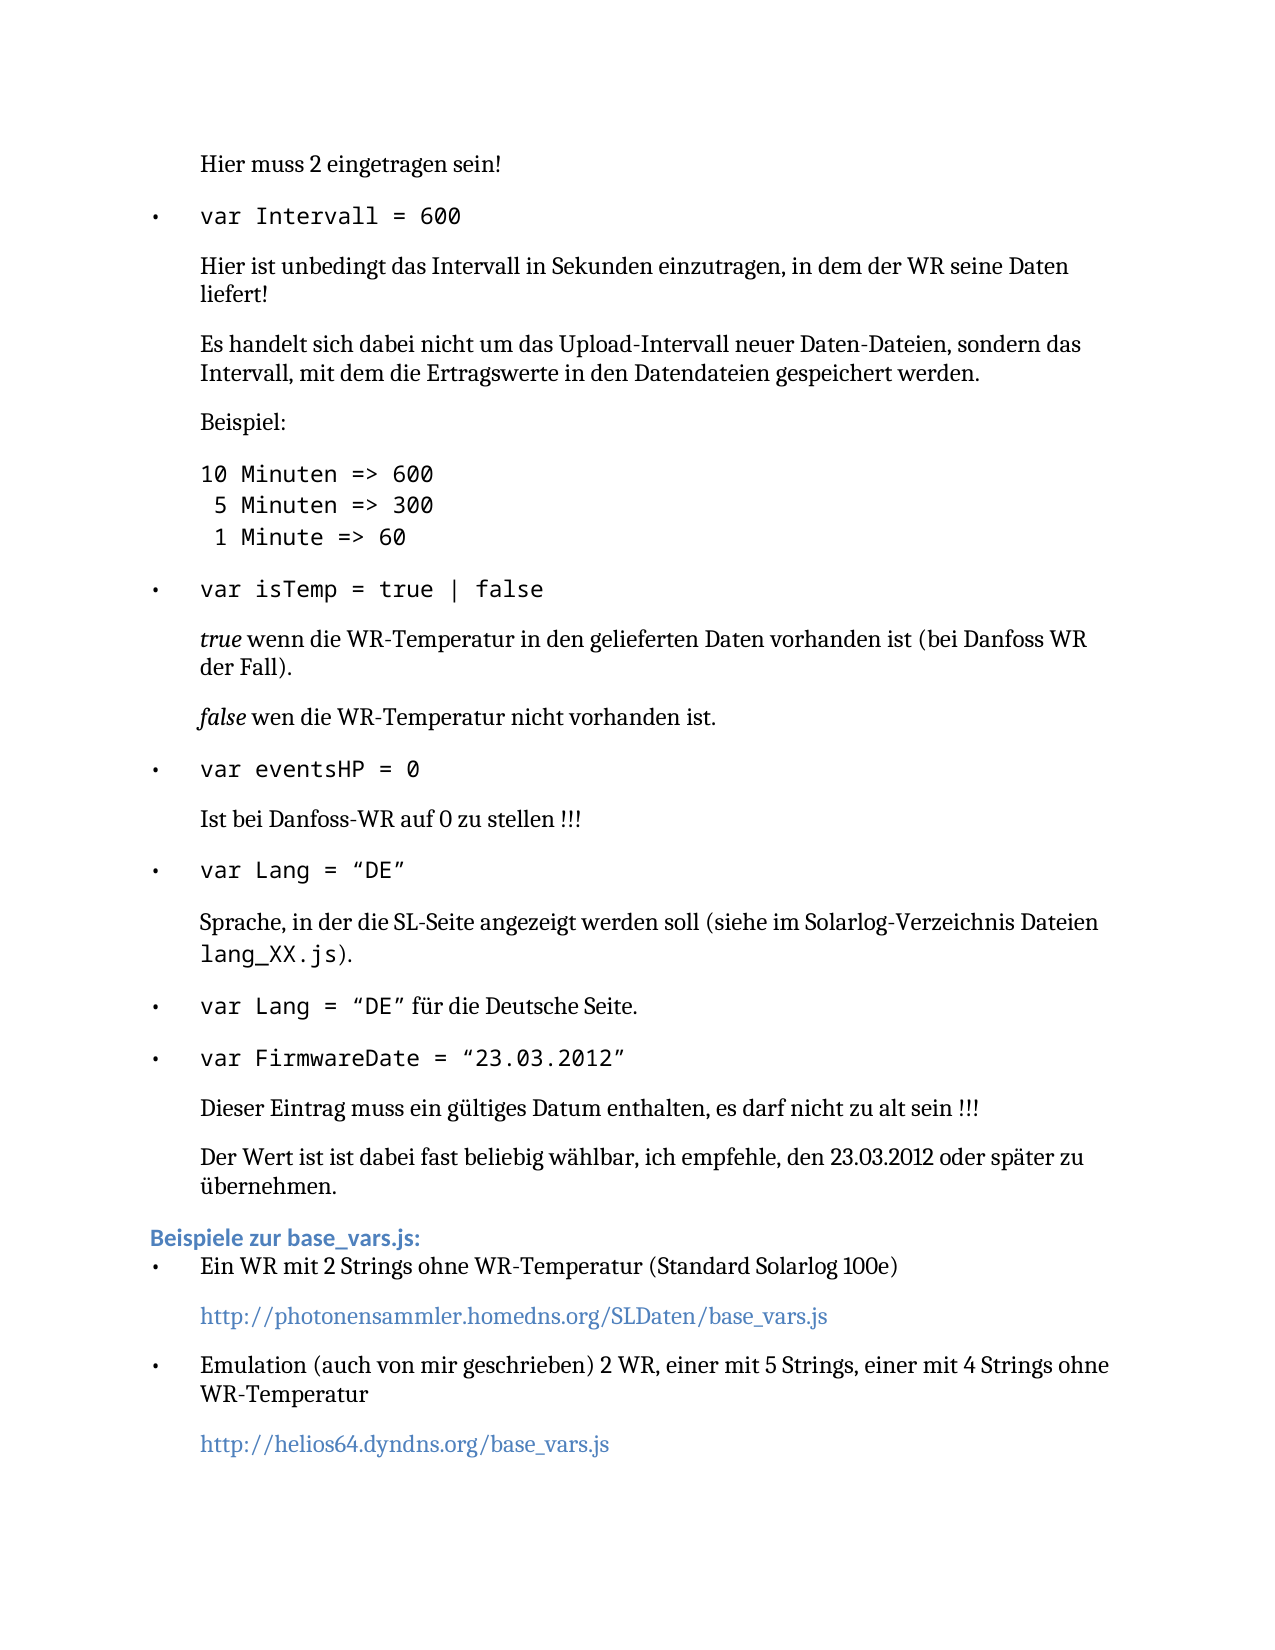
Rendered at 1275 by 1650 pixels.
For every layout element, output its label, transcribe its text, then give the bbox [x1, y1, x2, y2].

list var Lang = “DE” für die Deutsche Seite. [150, 989, 1125, 1021]
list var Intervall = 600 [150, 199, 1125, 231]
list false wen die WR-Temperatur nicht vorhanden ist. [150, 703, 1125, 732]
list Der Wert ist ist dabei fast beliebig wählbar, ich empfehle, den 23.03.2012 oder später zu übernehmen. [150, 1143, 1125, 1201]
list 10 Minuten => 600 5 Minuten => 300 1 Minute => 60 [150, 458, 1125, 552]
list true wenn die WR-Temperatur in den gelieferten Daten vorhanden ist (bei Danfoss WR der Fall). [150, 624, 1125, 682]
list var eventsHP = 0 [150, 752, 1125, 784]
list Hier ist unbedingt das Intervall in Sekunden einzutragen, in dem der WR seine Daten liefert! [150, 252, 1125, 309]
list Beispiel: [150, 408, 1125, 437]
list Es handelt sich dabei nicht um das Upload-Intervall neuer Daten-Dateien, sondern das Intervall, mit dem die Ertragswerte in den Datendateien gespeichert werden. [150, 330, 1125, 387]
list Sprache, in der die SL-Seite angezeigt werden soll (siehe im Solarlog-Verzeichnis Dateien lang_XX.js). [150, 906, 1125, 969]
list var FirmwareDate = “23.03.2012” [150, 1042, 1125, 1073]
list Ist bei Danfoss-WR auf 0 zu stellen !!! [150, 804, 1125, 833]
list Ein WR mit 2 Strings ohne WR-Temperatur (Standard Solarlog 100e) [150, 1252, 1125, 1281]
list Hier muss 2 eingetragen sein! [150, 150, 1125, 179]
list Emulation (auch von mir geschrieben) 2 WR, einer mit 5 Strings, einer mit 4 Strings ohne WR-Temperatur [150, 1351, 1125, 1409]
list var isTemp = true | false [150, 572, 1125, 604]
list http://helios64.dyndns.org/base_vars.js [150, 1430, 1125, 1458]
list http://photonensammler.homedns.org/SLDaten/base_vars.js [150, 1302, 1125, 1331]
list Dieser Eintrag muss ein gültiges Datum enthalten, es darf nicht zu alt sein !!! [150, 1094, 1125, 1122]
list var Lang = “DE” [150, 854, 1125, 885]
subtitle Beispiele zur base_vars.js: [150, 1222, 1125, 1252]
